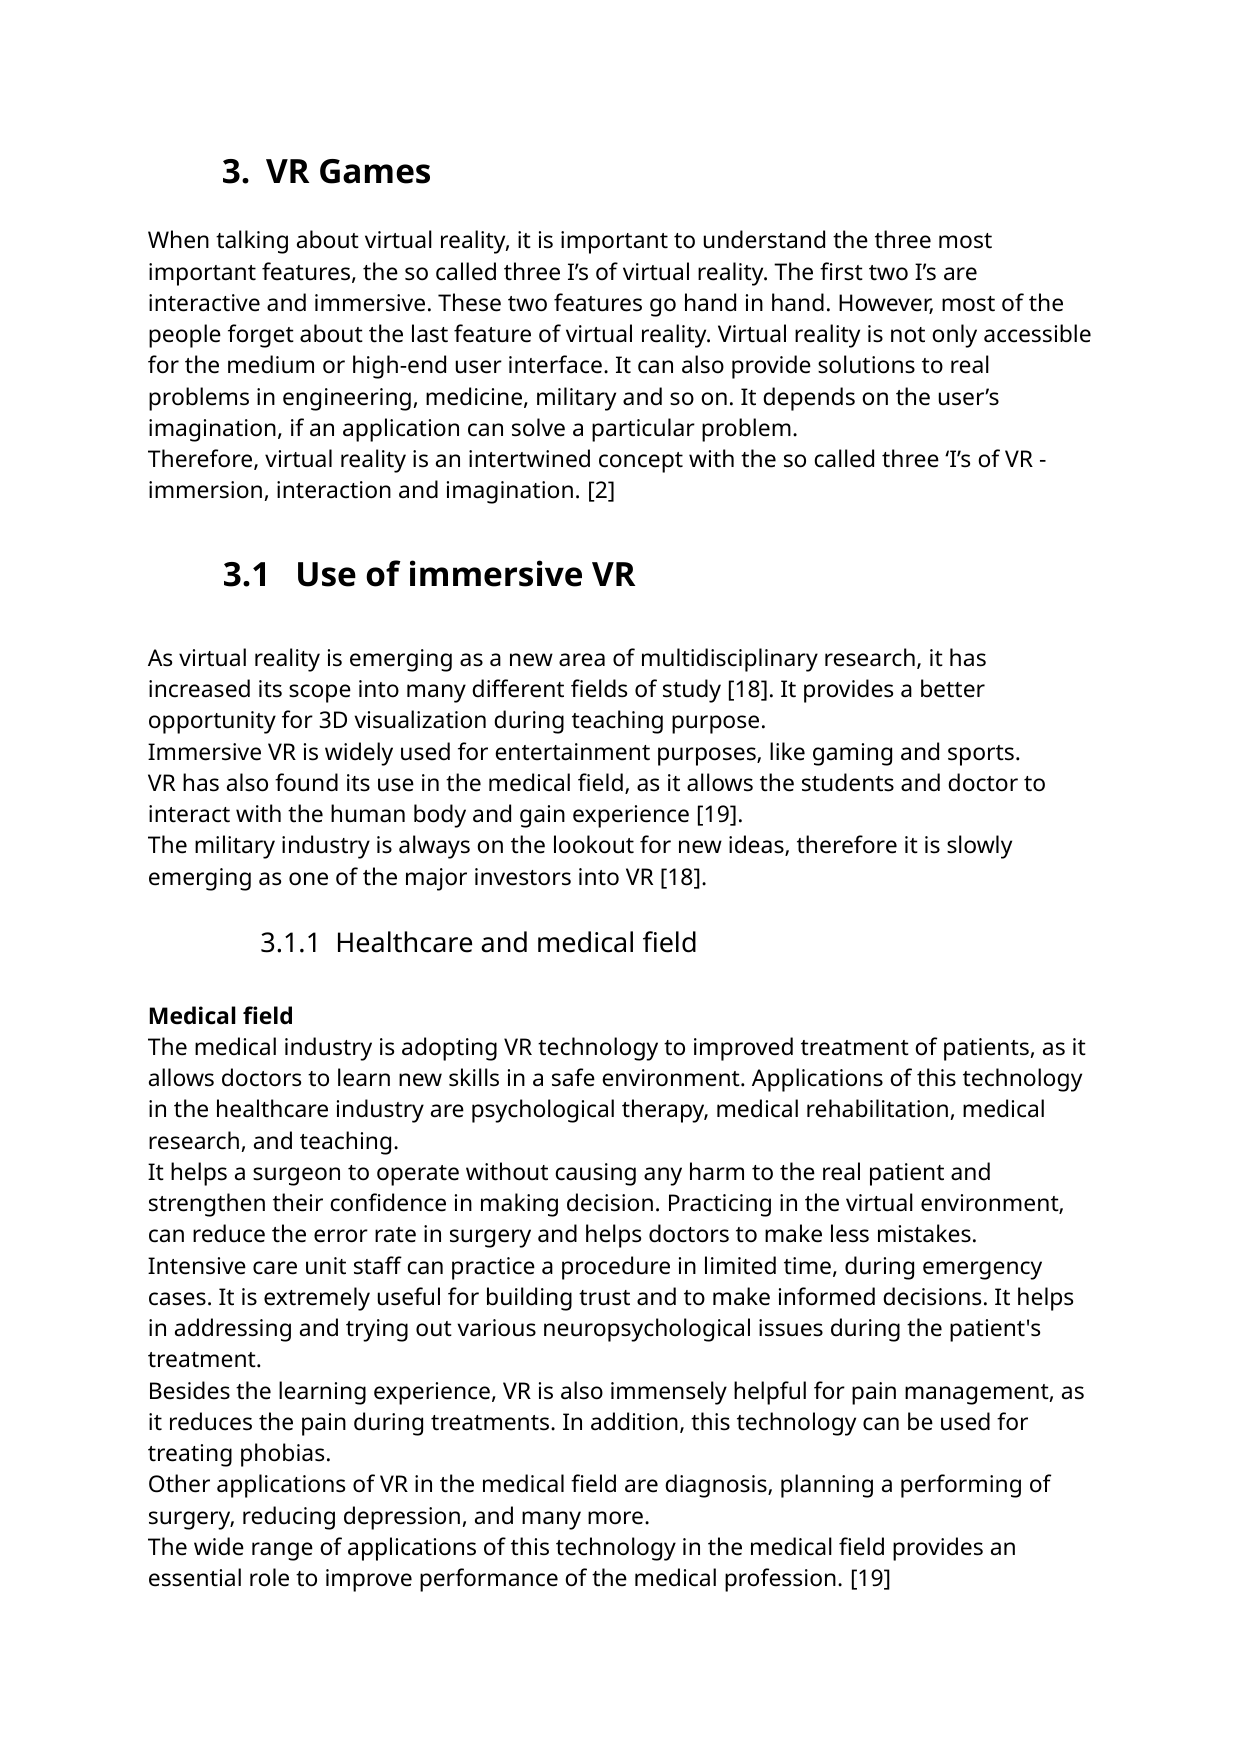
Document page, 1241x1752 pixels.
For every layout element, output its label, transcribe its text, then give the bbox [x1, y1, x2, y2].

text It helps a surgeon to operate without causing any harm to the real patient and strengthen their confidence in making decision. Practicing in the virtual environment, can reduce the error rate in surgery and helps doctors to make less mistakes. [148, 1156, 1092, 1250]
list Healthcare and medical field [260, 923, 1092, 960]
list As virtual reality is emerging as a new area of multidisciplinary research, it has increased its scope into many different fields of study [18]. It provides a better opportunity for 3D visualization during teaching purpose. [148, 642, 1092, 736]
text Medical field [148, 1000, 1092, 1031]
list VR has also found its use in the medical field, as it allows the students and doctor to interact with the human body and gain experience [19]. [148, 767, 1092, 829]
text Other applications of VR in the medical field are diagnosis, planning a performing of surgery, reducing depression, and many more. [148, 1468, 1092, 1531]
list Use of immersive VR [223, 551, 1092, 596]
text Therefore, virtual reality is an intertwined concept with the so called three ‘I’s of VR - immersion, interaction and imagination. [2] [148, 443, 1092, 506]
text The medical industry is adopting VR technology to improved treatment of patients, as it allows doctors to learn new skills in a safe environment. Applications of this technology in the healthcare industry are psychological therapy, medical rehabilitation, medical research, and teaching. [148, 1031, 1092, 1156]
text The wide range of applications of this technology in the medical field provides an essential role to improve performance of the medical profession. [19] [148, 1531, 1092, 1593]
text When talking about virtual reality, it is important to understand the three most important features, the so called three I’s of virtual reality. The first two I’s are interactive and immersive. These two features go hand in hand. However, most of the people forget about the last feature of virtual reality. Virtual reality is not only accessible for the medium or high-end user interface. It can also provide solutions to real problems in engineering, medicine, military and so on. It depends on the user’s imagination, if an application can solve a particular problem. [148, 224, 1092, 443]
list The military industry is always on the lookout for new ideas, therefore it is slowly emerging as one of the major investors into VR [18]. [148, 829, 1092, 892]
list Immersive VR is widely used for entertainment purposes, like gaming and sports. [148, 736, 1092, 767]
text Intensive care unit staff can practice a procedure in limited time, during emergency cases. It is extremely useful for building trust and to make informed decisions. It helps in addressing and trying out various neuropsychological issues during the patient's treatment. Besides the learning experience, VR is also immensely helpful for pain management, as it reduces the pain during treatments. In addition, this technology can be used for treating phobias. [148, 1250, 1092, 1468]
text VR Games [222, 148, 1092, 193]
